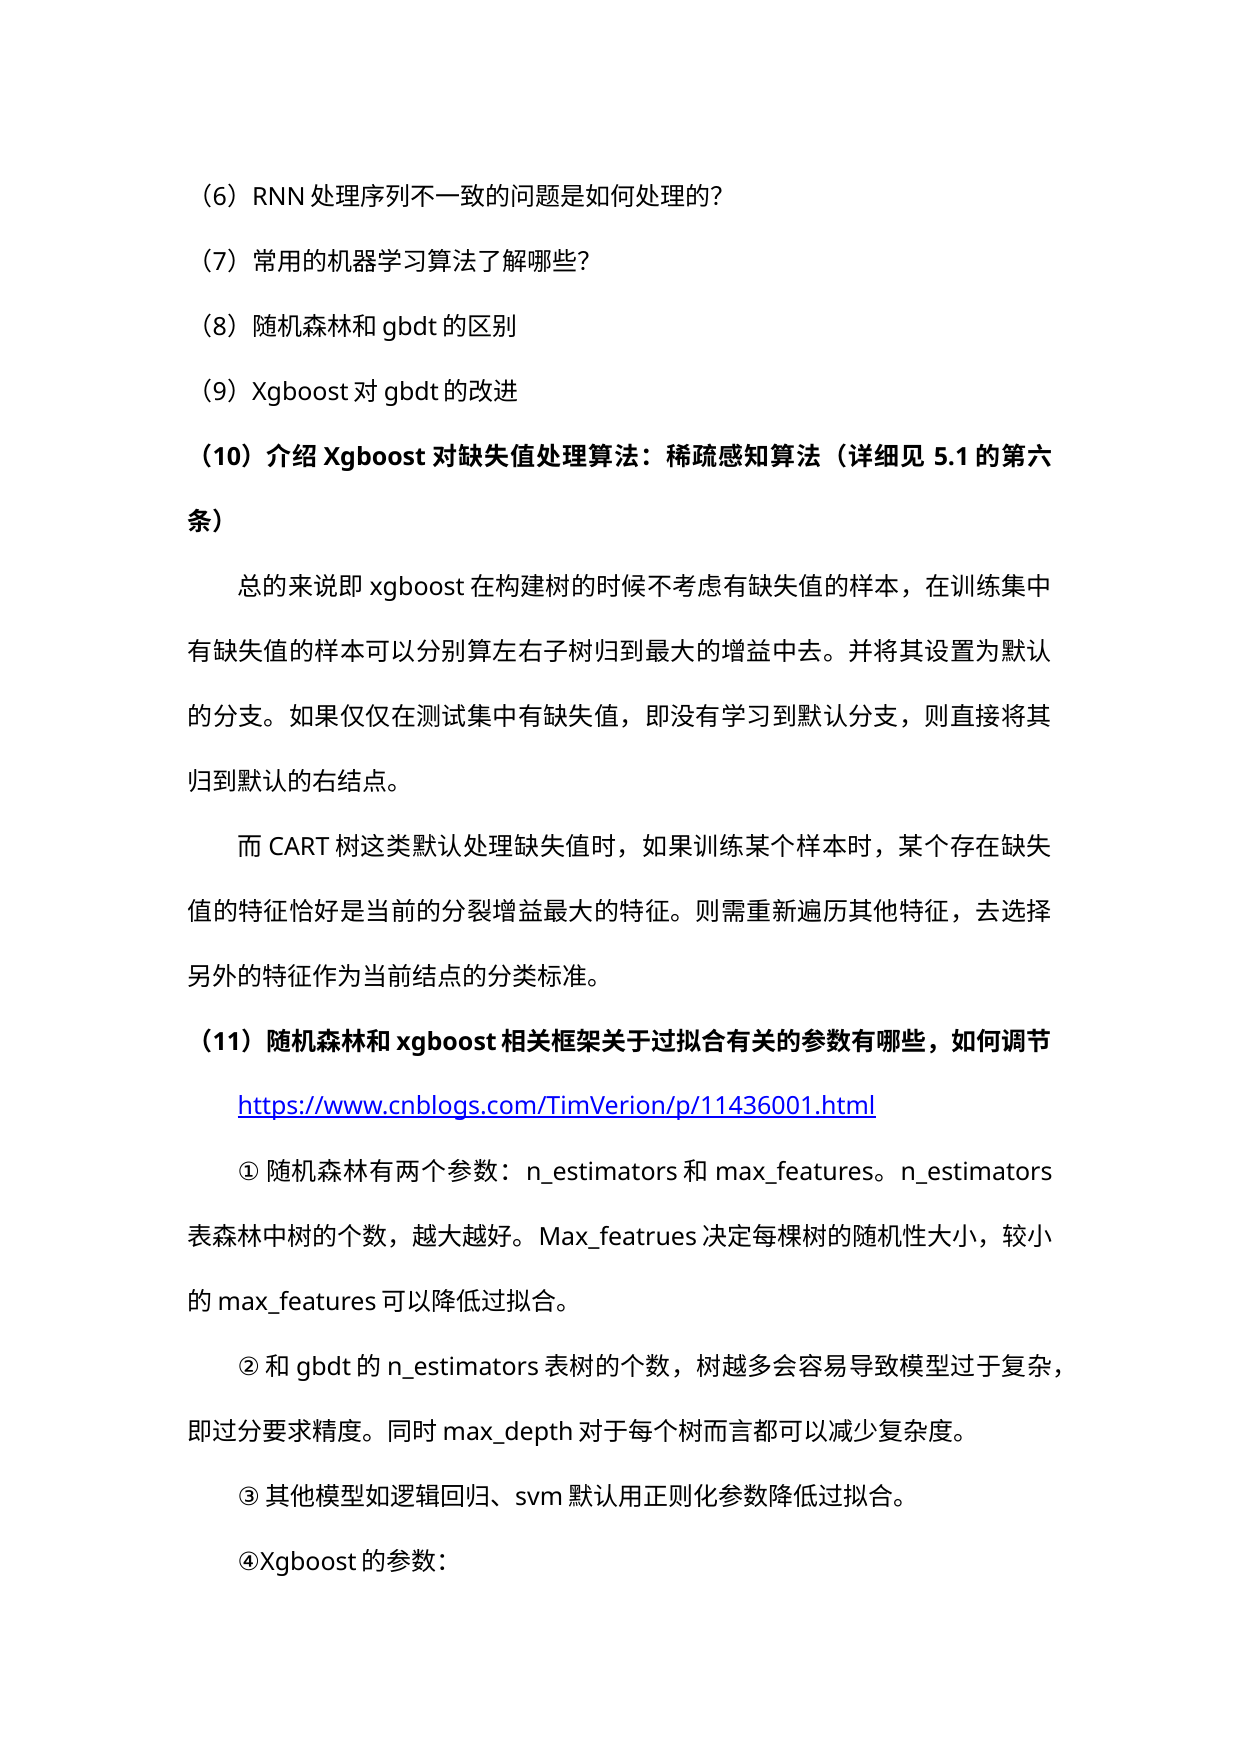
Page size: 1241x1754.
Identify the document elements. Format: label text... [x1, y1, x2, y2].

list 常用的机器学习算法了解哪些？ [187, 227, 1053, 292]
list 随机森林和gbdt的区别 [187, 292, 1053, 357]
list https://www.cnblogs.com/TimVerion/p/11436001.html [187, 1072, 1053, 1137]
list ③其他模型如逻辑回归、svm默认用正则化参数降低过拟合。 [187, 1462, 1053, 1527]
list Xgboost对gbdt的改进 [187, 357, 1053, 422]
list 而CART树这类默认处理缺失值时，如果训练某个样本时，某个存在缺失值的特征恰好是当前的分裂增益最大的特征。则需重新遍历其他特征，去选择另外的特征作为当前结点的分类标准。 [187, 812, 1053, 1007]
list 总的来说即xgboost在构建树的时候不考虑有缺失值的样本，在训练集中有缺失值的样本可以分别算左右子树归到最大的增益中去。并将其设置为默认的分支。如果仅仅在测试集中有缺失值，即没有学习到默认分支，则直接将其归到默认的右结点。 [187, 552, 1053, 812]
list ②和gbdt的n_estimators表树的个数，树越多会容易导致模型过于复杂，即过分要求精度。同时max_depth对于每个树而言都可以减少复杂度。 [187, 1332, 1053, 1462]
list ①随机森林有两个参数：n_estimators和max_features。n_estimators表森林中树的个数，越大越好。Max_featrues决定每棵树的随机性大小，较小的max_features可以降低过拟合。 [187, 1137, 1053, 1332]
list RNN处理序列不一致的问题是如何处理的？ [187, 162, 1053, 227]
list ④Xgboost的参数： [187, 1527, 1053, 1592]
list 介绍Xgboost对缺失值处理算法：稀疏感知算法（详细见5.1的第六条） [187, 422, 1053, 552]
list 随机森林和xgboost相关框架关于过拟合有关的参数有哪些，如何调节 [187, 1007, 1053, 1072]
